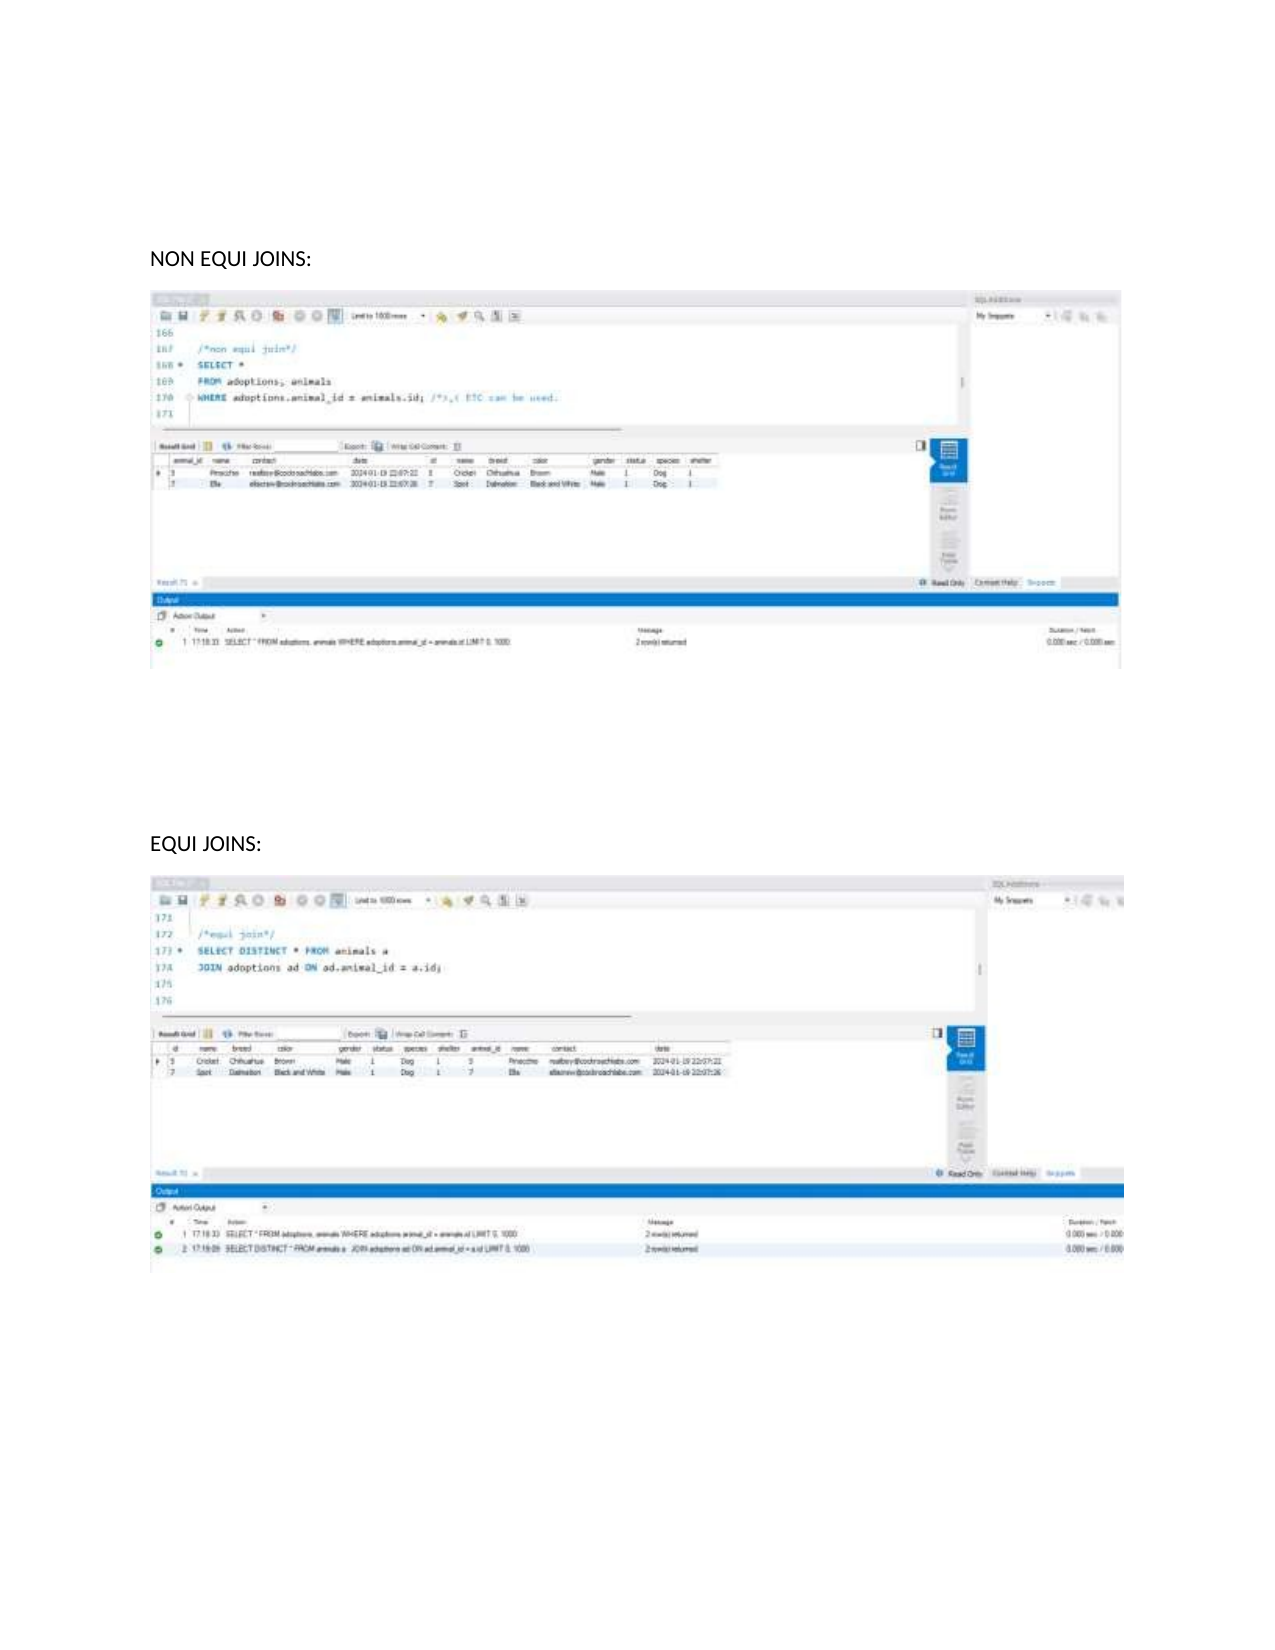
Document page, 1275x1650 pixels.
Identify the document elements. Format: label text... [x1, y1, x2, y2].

picture [150, 875, 1124, 1273]
picture [150, 290, 1122, 669]
text EQUI JOINS: [150, 829, 1135, 857]
